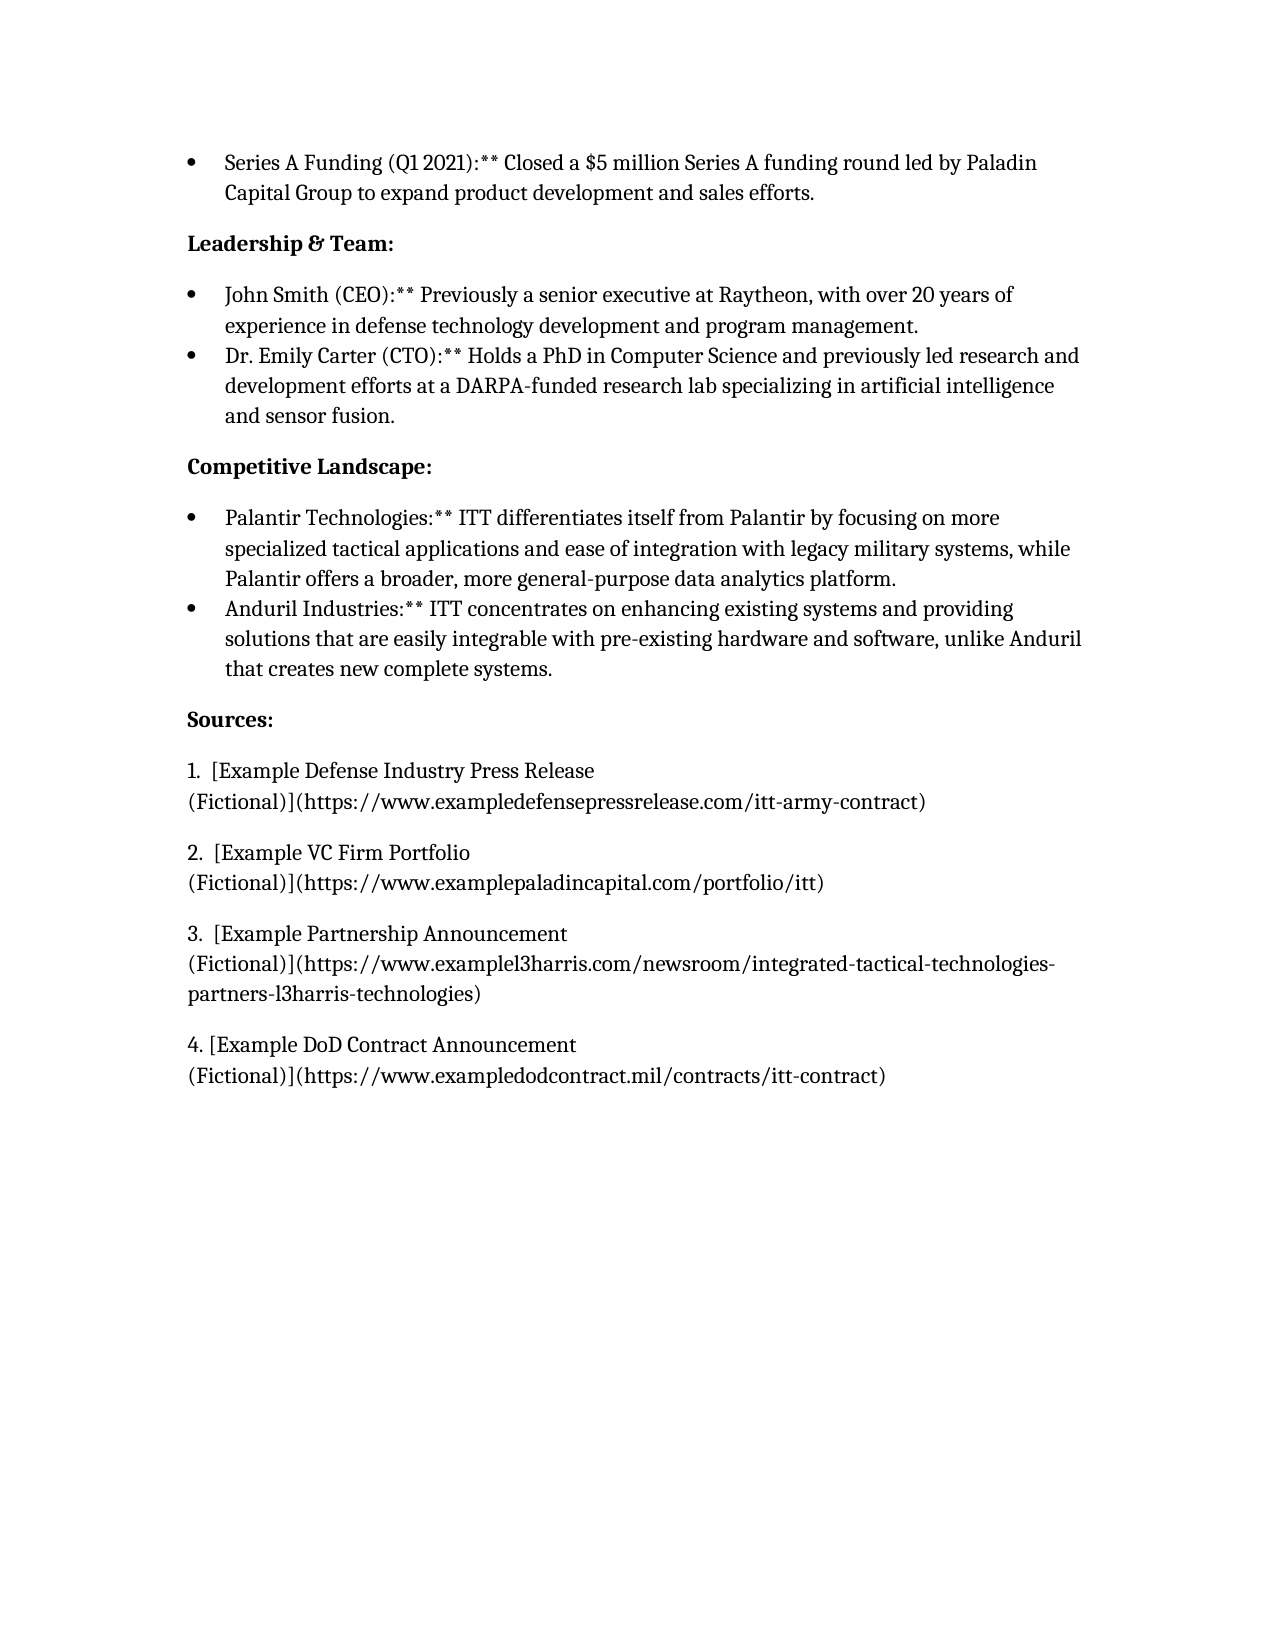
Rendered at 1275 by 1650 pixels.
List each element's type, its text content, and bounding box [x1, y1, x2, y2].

text 3. [Example Partnership Announcement (Fictional)](https://www.examplel3harris.com/newsroom/integrated-tactical-technologies-partners-l3harris-technologies) [187, 921, 1087, 1008]
text Competitive Landscape: [187, 454, 1087, 481]
text 1. [Example Defense Industry Press Release (Fictional)](https://www.exampledefensepressrelease.com/itt-army-contract) [187, 758, 1087, 815]
list Palantir Technologies:** ITT differentiates itself from Palantir by focusing on more specialized tactical applications and ease of integration with legacy military systems, while Palantir offers a broader, more general-purpose data analytics platform. [187, 505, 1087, 592]
text 2. [Example VC Firm Portfolio (Fictional)](https://www.examplepaladincapital.com/portfolio/itt) [187, 839, 1087, 896]
list Dr. Emily Carter (CTO):** Holds a PhD in Computer Science and previously led research and development efforts at a DARPA-funded research lab specializing in artificial intelligence and sensor fusion. [187, 343, 1087, 429]
list Series A Funding (Q1 2021):** Closed a $5 million Series A funding round led by Paladin Capital Group to expand product development and sales efforts. [187, 150, 1087, 207]
text Leadership & Team: [187, 231, 1087, 258]
text Sources: [187, 707, 1087, 734]
text 4. [Example DoD Contract Announcement (Fictional)](https://www.exampledodcontract.mil/contracts/itt-contract) [187, 1032, 1087, 1089]
list John Smith (CEO):** Previously a senior executive at Raytheon, with over 20 years of experience in defense technology development and program management. [187, 282, 1087, 339]
list Anduril Industries:** ITT concentrates on enhancing existing systems and providing solutions that are easily integrable with pre-existing hardware and software, unlike Anduril that creates new complete systems. [187, 596, 1087, 683]
